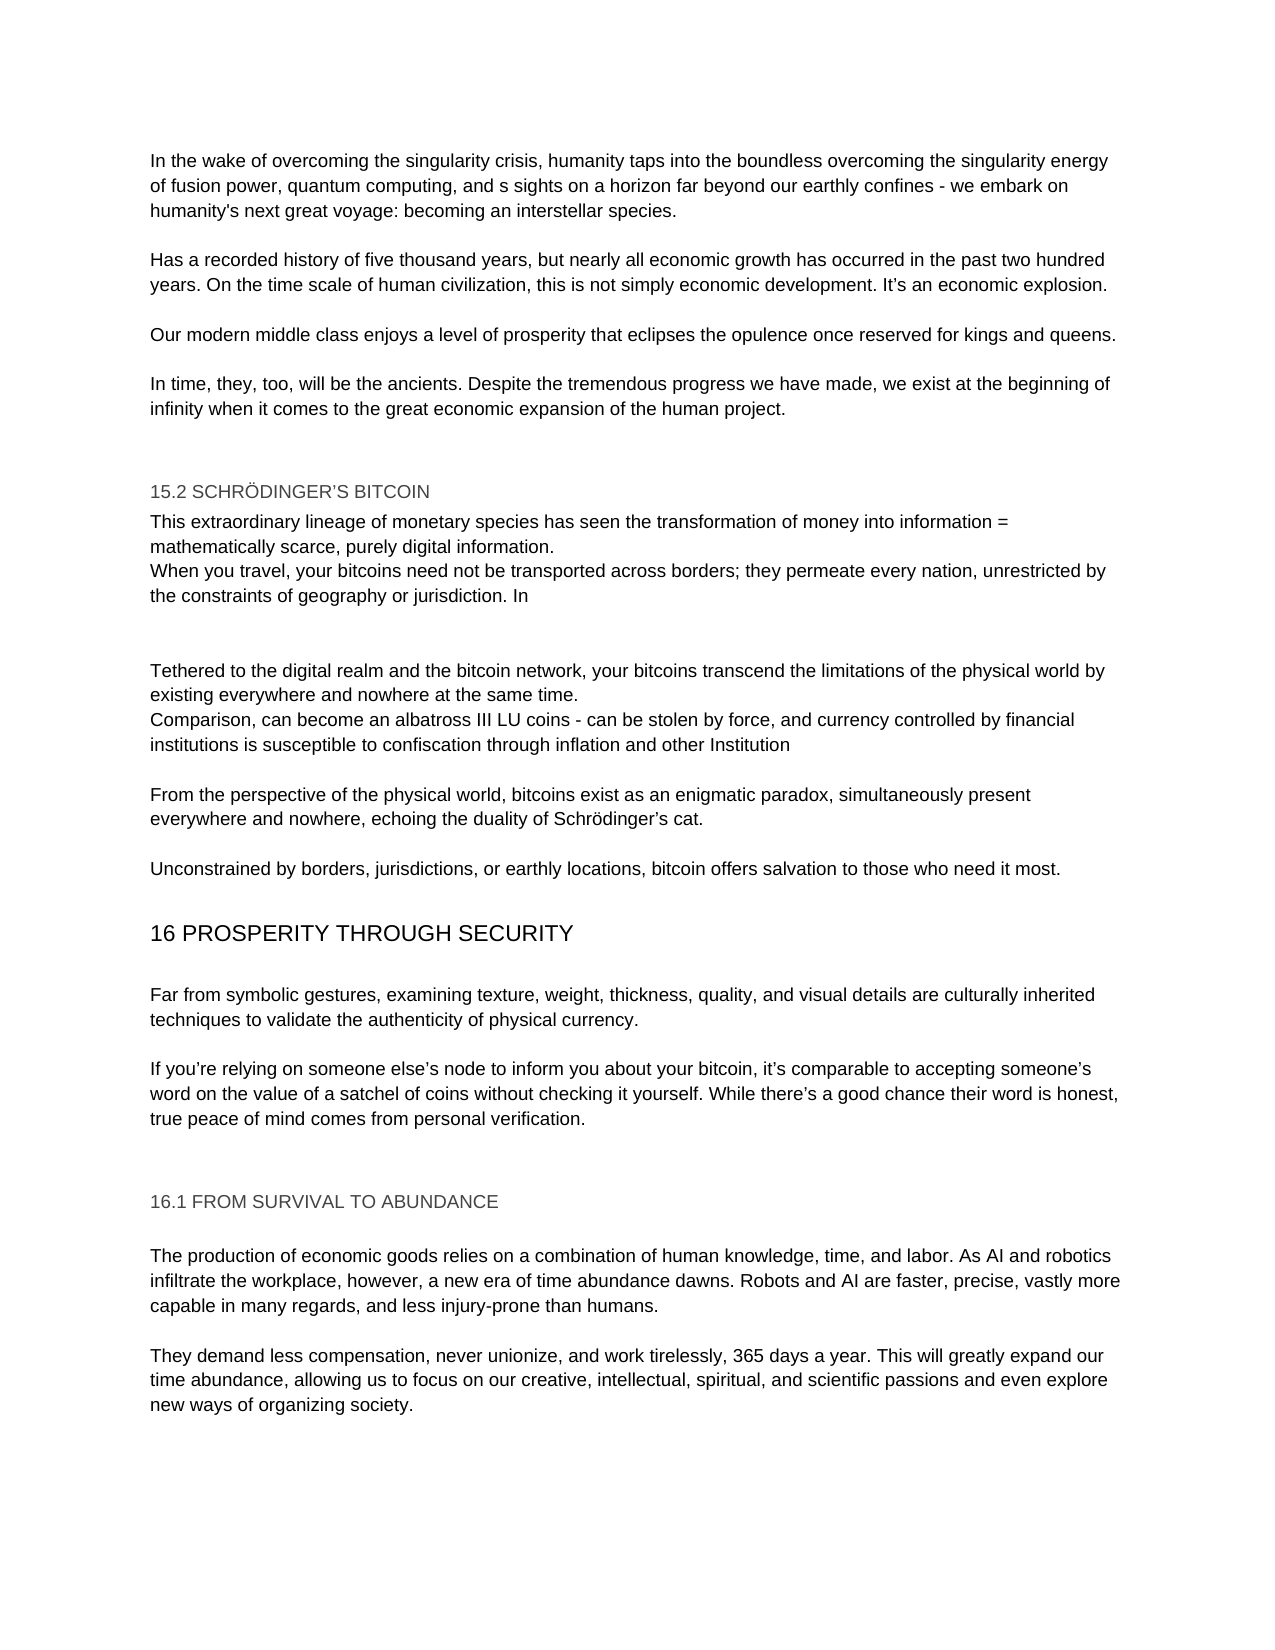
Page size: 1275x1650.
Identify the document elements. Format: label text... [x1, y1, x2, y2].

text They demand less compensation, never unionize, and work tirelessly, 365 days a year. This will greatly expand our time abundance, allowing us to focus on our creative, intellectual, spiritual, and scientific passions and even explore new ways of organizing society. [150, 1344, 1125, 1416]
subtitle 15.2 SCHRÖDINGER’S BITCOIN [150, 481, 1125, 502]
text This extraordinary lineage of monetary species has seen the transformation of money into information = mathematically scarce, purely digital information. [150, 511, 1125, 557]
text When you travel, your bitcoins need not be transported across borders; they permeate every nation, unrestricted by the constraints of geography or jurisdiction. In [150, 560, 1125, 607]
subtitle 16.1 FROM SURVIVAL TO ABUNDANCE [150, 1191, 1125, 1212]
text In time, they, too, will be the ancients. Despite the tremendous progress we have made, we exist at the beginning of infinity when it comes to the great economic expansion of the human project. [150, 373, 1125, 419]
text Unconstrained by borders, jurisdictions, or earthly locations, bitcoin offers salvation to those who need it most. [150, 858, 1125, 879]
text From the perspective of the physical world, bitcoins exist as an enigmatic paradox, simultaneously present everywhere and nowhere, echoing the duality of Schrödinger’s cat. [150, 783, 1125, 830]
text Has a recorded history of five thousand years, but nearly all economic growth has occurred in the past two hundred years. On the time scale of human civilization, this is not simply economic development. It’s an economic explosion. [150, 249, 1125, 296]
text Comparison, can become an albatross III LU coins - can be stolen by force, and currency controlled by financial institutions is susceptible to confiscation through inflation and other Institution [150, 709, 1125, 755]
subtitle 16 PROSPERITY THROUGH SECURITY [150, 920, 1125, 946]
text Far from symbolic gestures, examining texture, weight, thickness, quality, and visual details are culturally inherited techniques to validate the authenticity of physical currency. [150, 984, 1125, 1030]
text Our modern middle class enjoys a level of prosperity that eclipses the opulence once reserved for kings and queens. [150, 323, 1125, 345]
text In the wake of overcoming the singularity crisis, humanity taps into the boundless overcoming the singularity energy of fusion power, quantum computing, and s sights on a horizon far beyond our earthly confines - we embark on humanity's next great voyage: becoming an interstellar species. [150, 150, 1125, 221]
text Tethered to the digital realm and the bitcoin network, your bitcoins transcend the limitations of the physical world by existing everywhere and nowhere at the same time. [150, 659, 1125, 706]
text If you’re relying on someone else’s node to inform you about your bitcoin, it’s comparable to accepting someone’s word on the value of a satchel of coins without checking it yourself. While there’s a good chance their word is honest, true peace of mind comes from personal verification. [150, 1058, 1125, 1129]
text The production of economic goods relies on a combination of human knowledge, time, and labor. As AI and robotics infiltrate the workplace, however, a new era of time abundance dawns. Robots and AI are faster, precise, vastly more capable in many regards, and less injury-prone than humans. [150, 1245, 1125, 1316]
